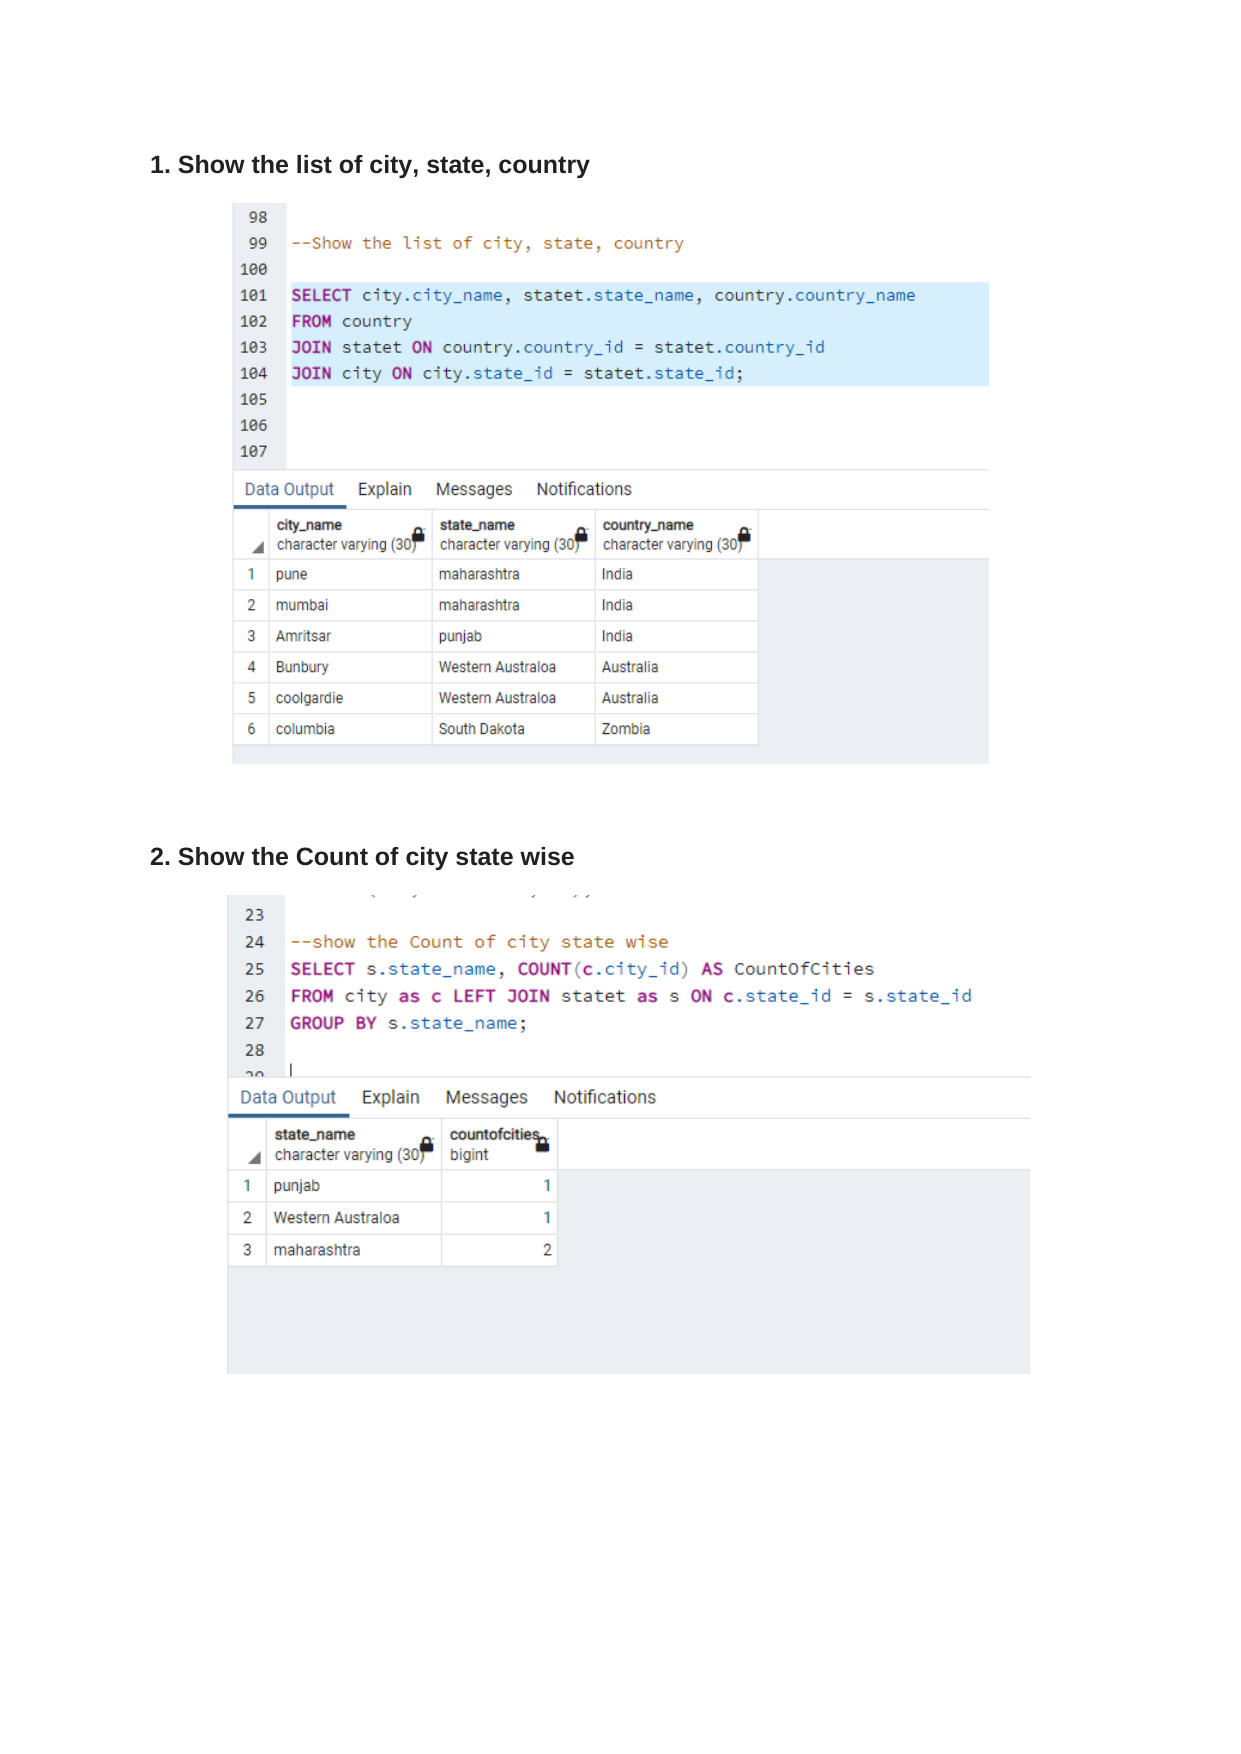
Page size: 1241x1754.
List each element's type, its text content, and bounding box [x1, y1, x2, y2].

text 2. Show the Count of city state wise [150, 841, 1090, 870]
picture [150, 895, 1031, 1374]
picture [150, 203, 989, 764]
text 1. Show the list of city, state, country [150, 150, 1090, 179]
